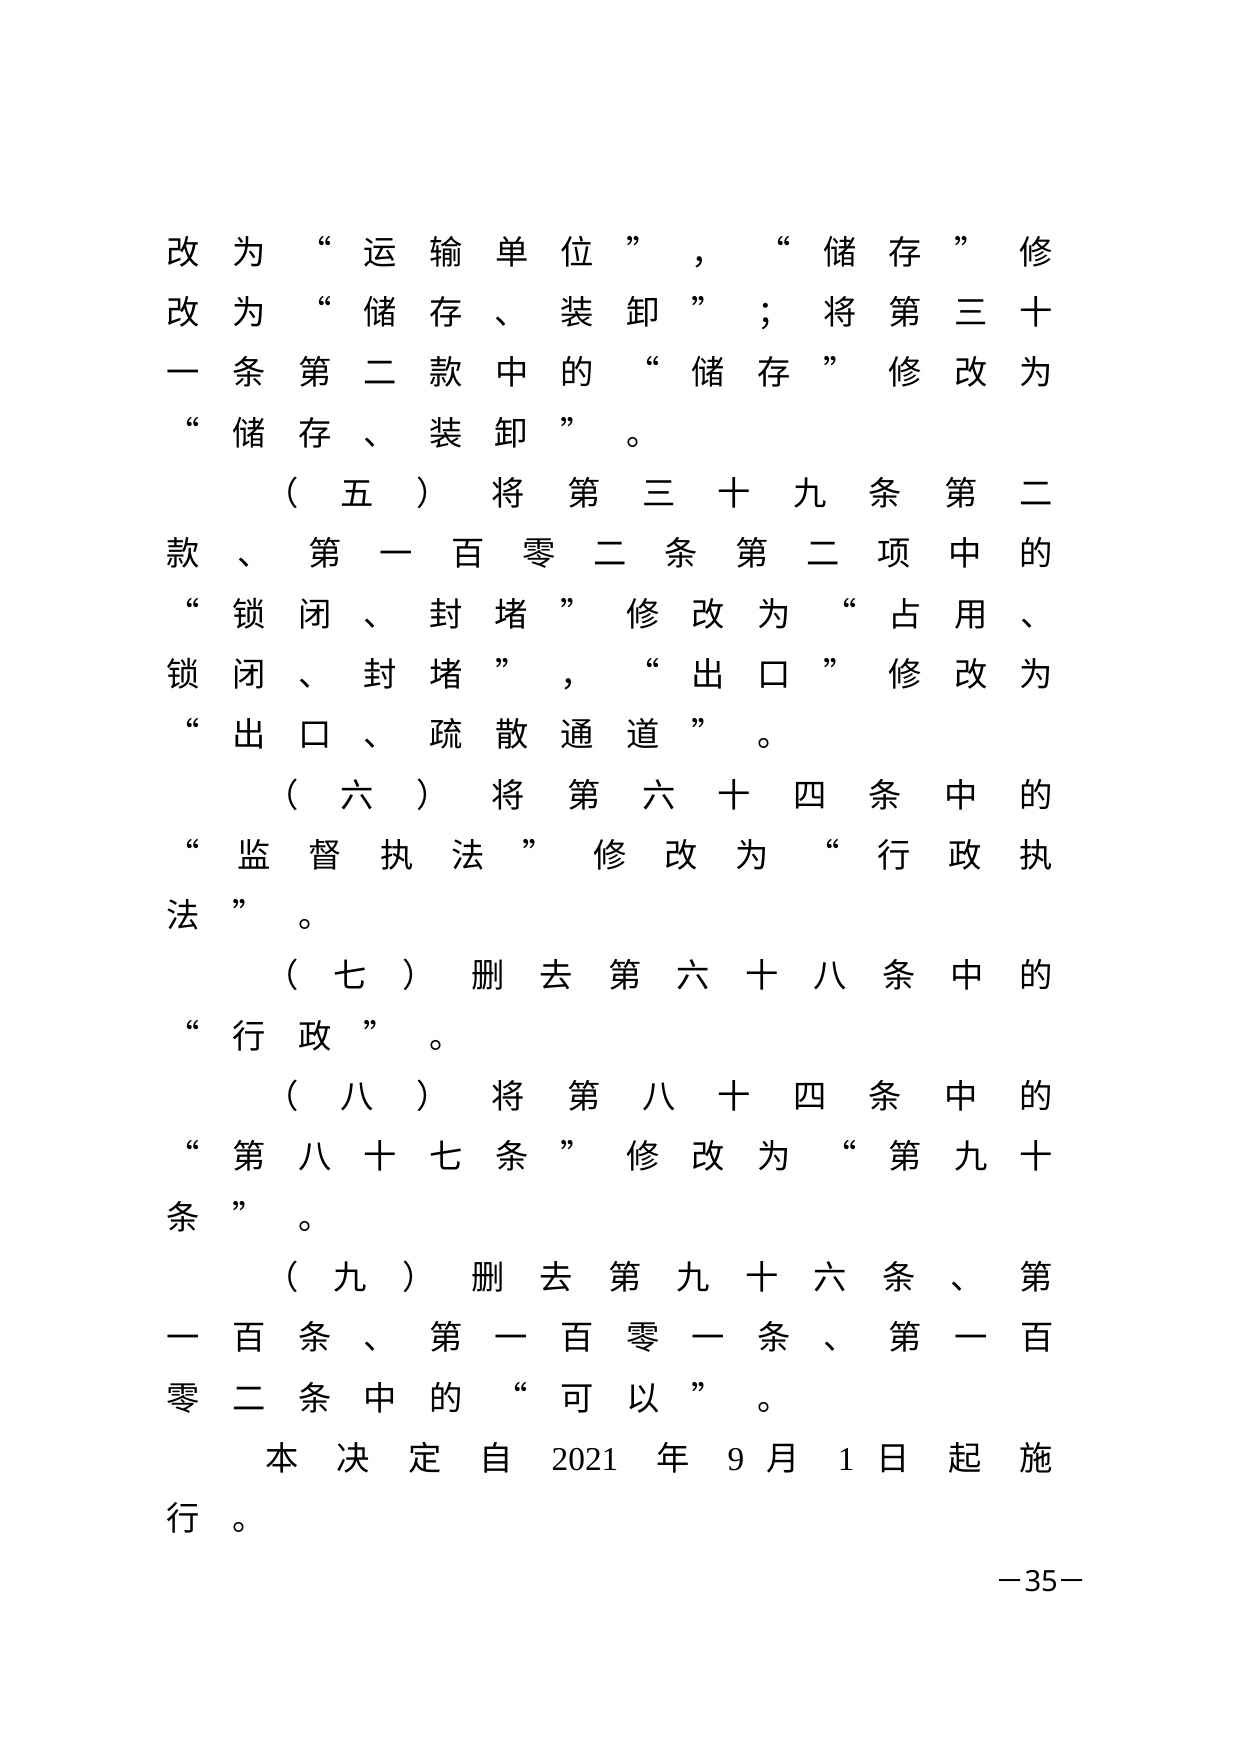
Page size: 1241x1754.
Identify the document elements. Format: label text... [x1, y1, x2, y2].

list （六）将第六十四条中的“监督执法”修改为“行政执法”。 [167, 762, 1085, 943]
list （四）将第二十一条、第二十四条中的“道路运输单位”修改为“运输单位”，“储存”修改为“储存、装卸”；将第三十一条第二款中的“储存”修改为“储存、装卸”。 [167, 219, 1085, 461]
list （八）将第八十四条中的“第八十七条”修改为“第九十条”。 [167, 1064, 1085, 1245]
list （七）删去第六十八条中的“行政”。 [167, 943, 1085, 1064]
list （九）删去第九十六条、第一百条、第一百零一条、第一百零二条中的“可以”。 [167, 1245, 1085, 1426]
list （五）将第三十九条第二款、第一百零二条第二项中的“锁闭、封堵”修改为“占用、锁闭、封堵”，“出口”修改为“出口、疏散通道”。 [167, 461, 1085, 762]
list 本决定自2021年9月1日起施行。 [167, 1426, 1085, 1546]
